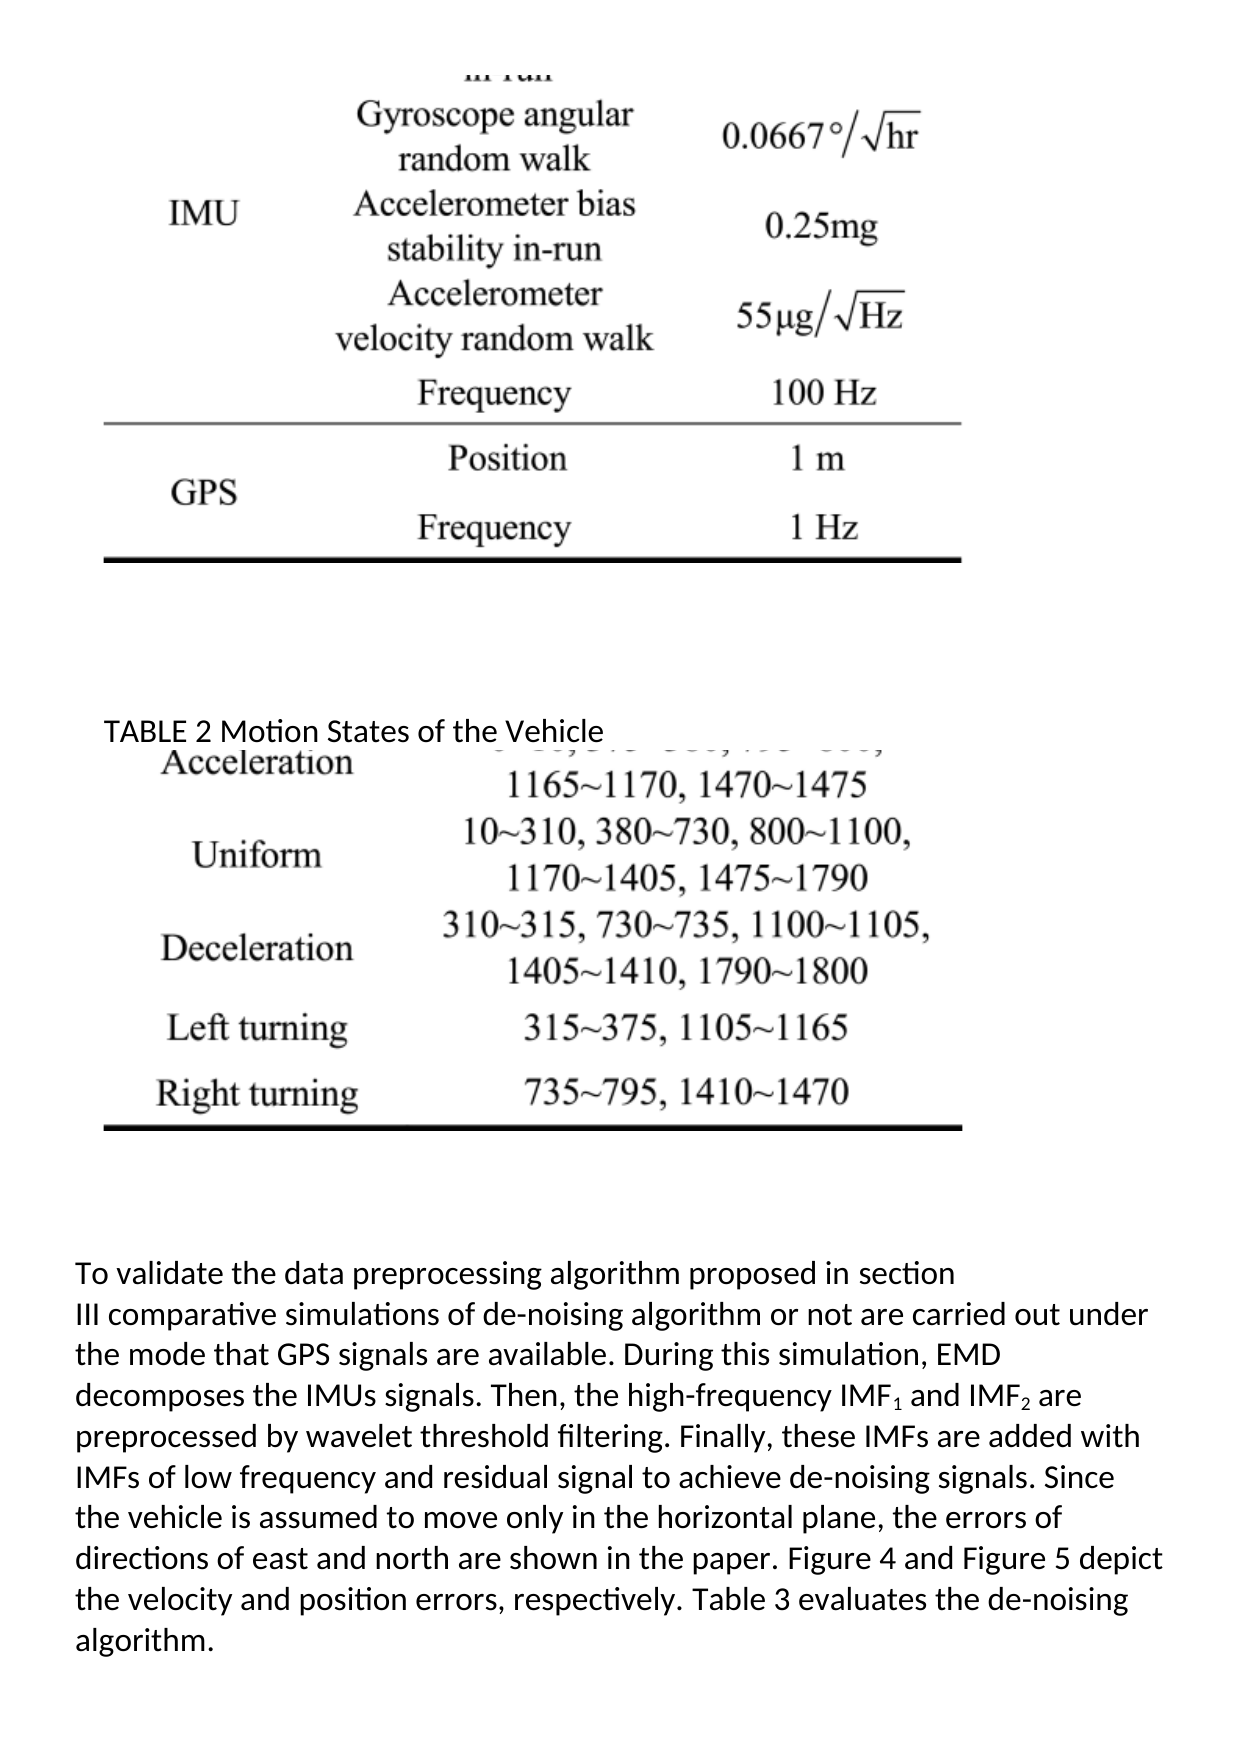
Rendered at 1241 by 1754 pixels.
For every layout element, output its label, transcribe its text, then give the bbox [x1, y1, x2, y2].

text TABLE 2 Motion States of the Vehicle [75, 711, 1165, 751]
picture [103, 75, 963, 563]
picture [103, 750, 963, 1131]
text To validate the data preprocessing algorithm proposed in section III comparative simulations of de-noising algorithm or not are carried out under the mode that GPS signals are available. During this simulation, EMD decomposes the IMUs signals. Then, the high-frequency IMF1 and IMF2 are preprocessed by wavelet threshold filtering. Finally, these IMFs are added with IMFs of low frequency and residual signal to achieve de-noising signals. Since the vehicle is assumed to move only in the horizontal plane, the errors of directions of east and north are shown in the paper. Figure 4 and Figure 5 depict the velocity and position errors, respectively. Table 3 evaluates the de-noising algorithm. [75, 1252, 1165, 1659]
